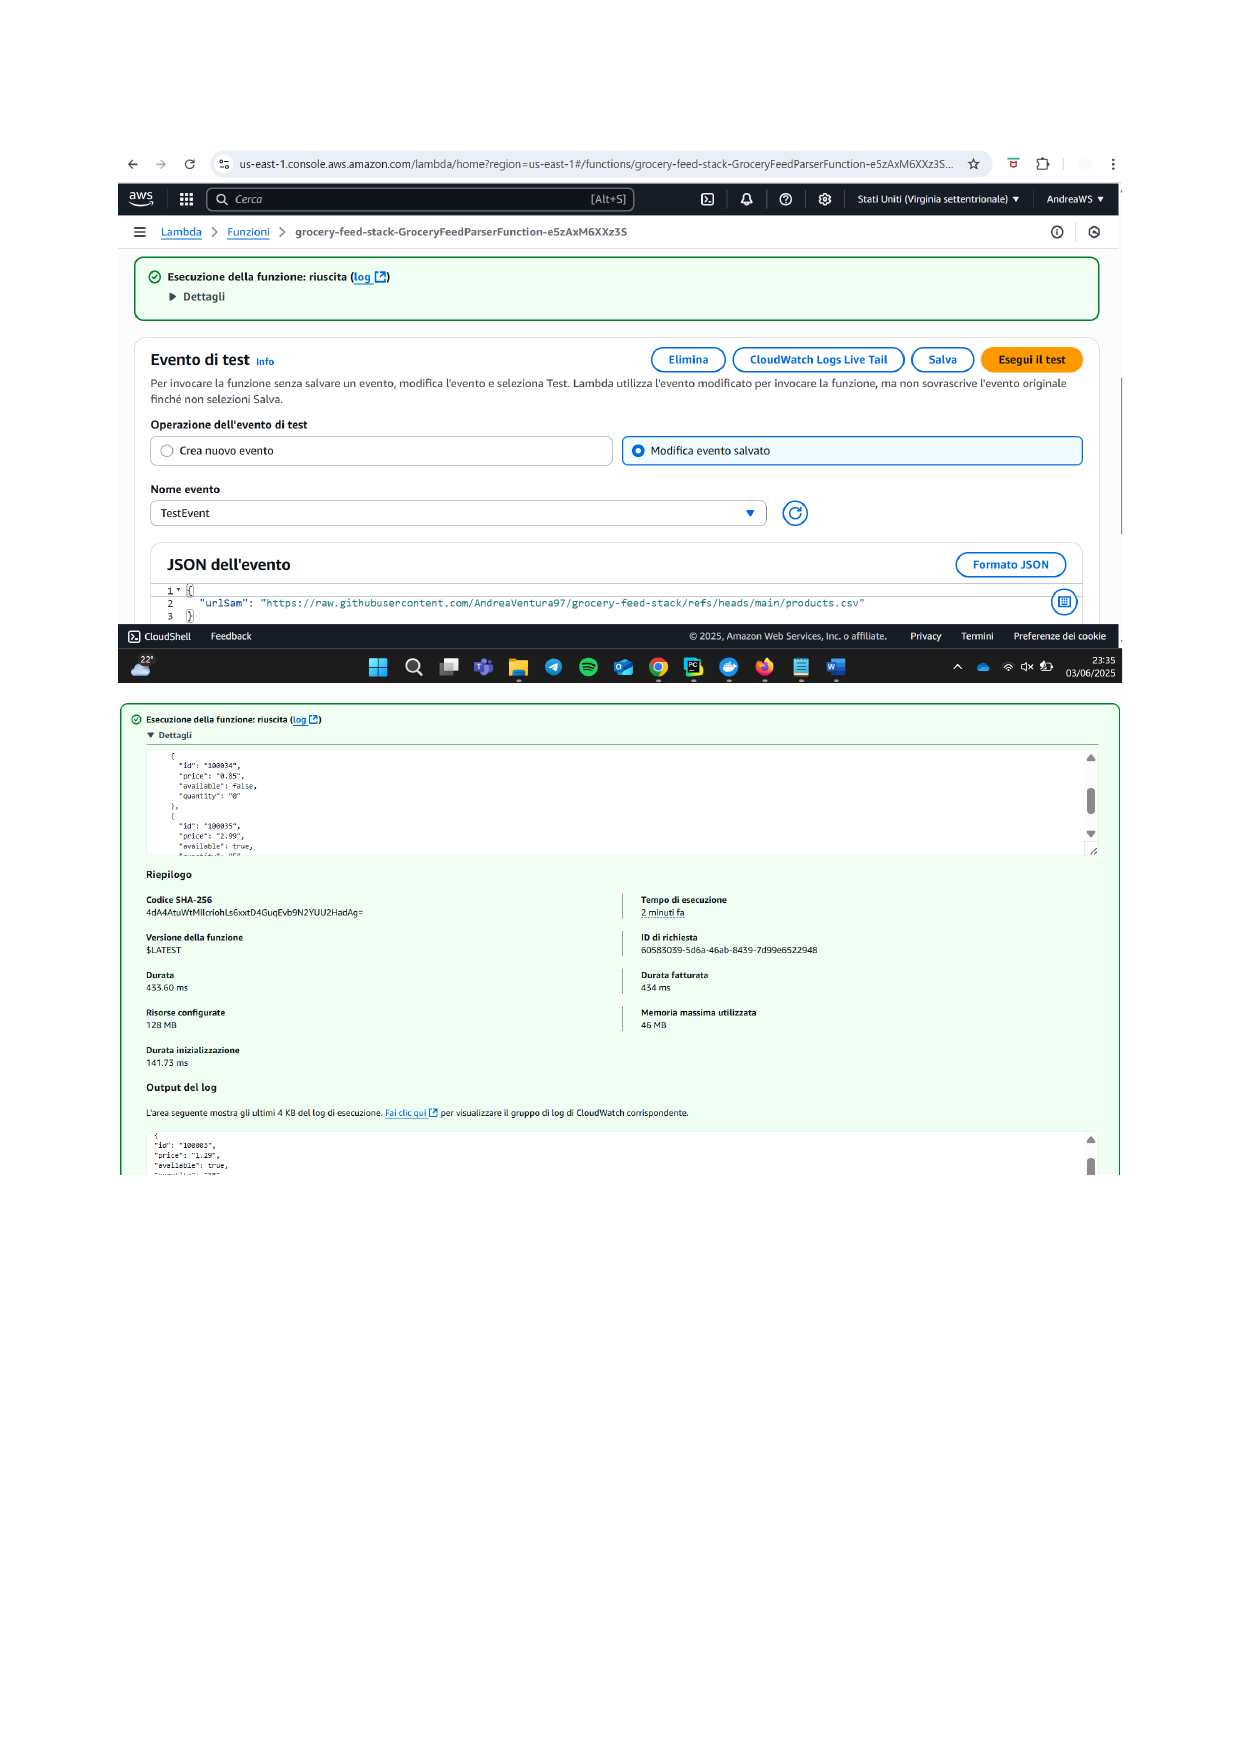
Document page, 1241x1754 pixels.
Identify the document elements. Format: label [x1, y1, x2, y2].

picture [118, 147, 1123, 683]
picture [118, 701, 1123, 1175]
